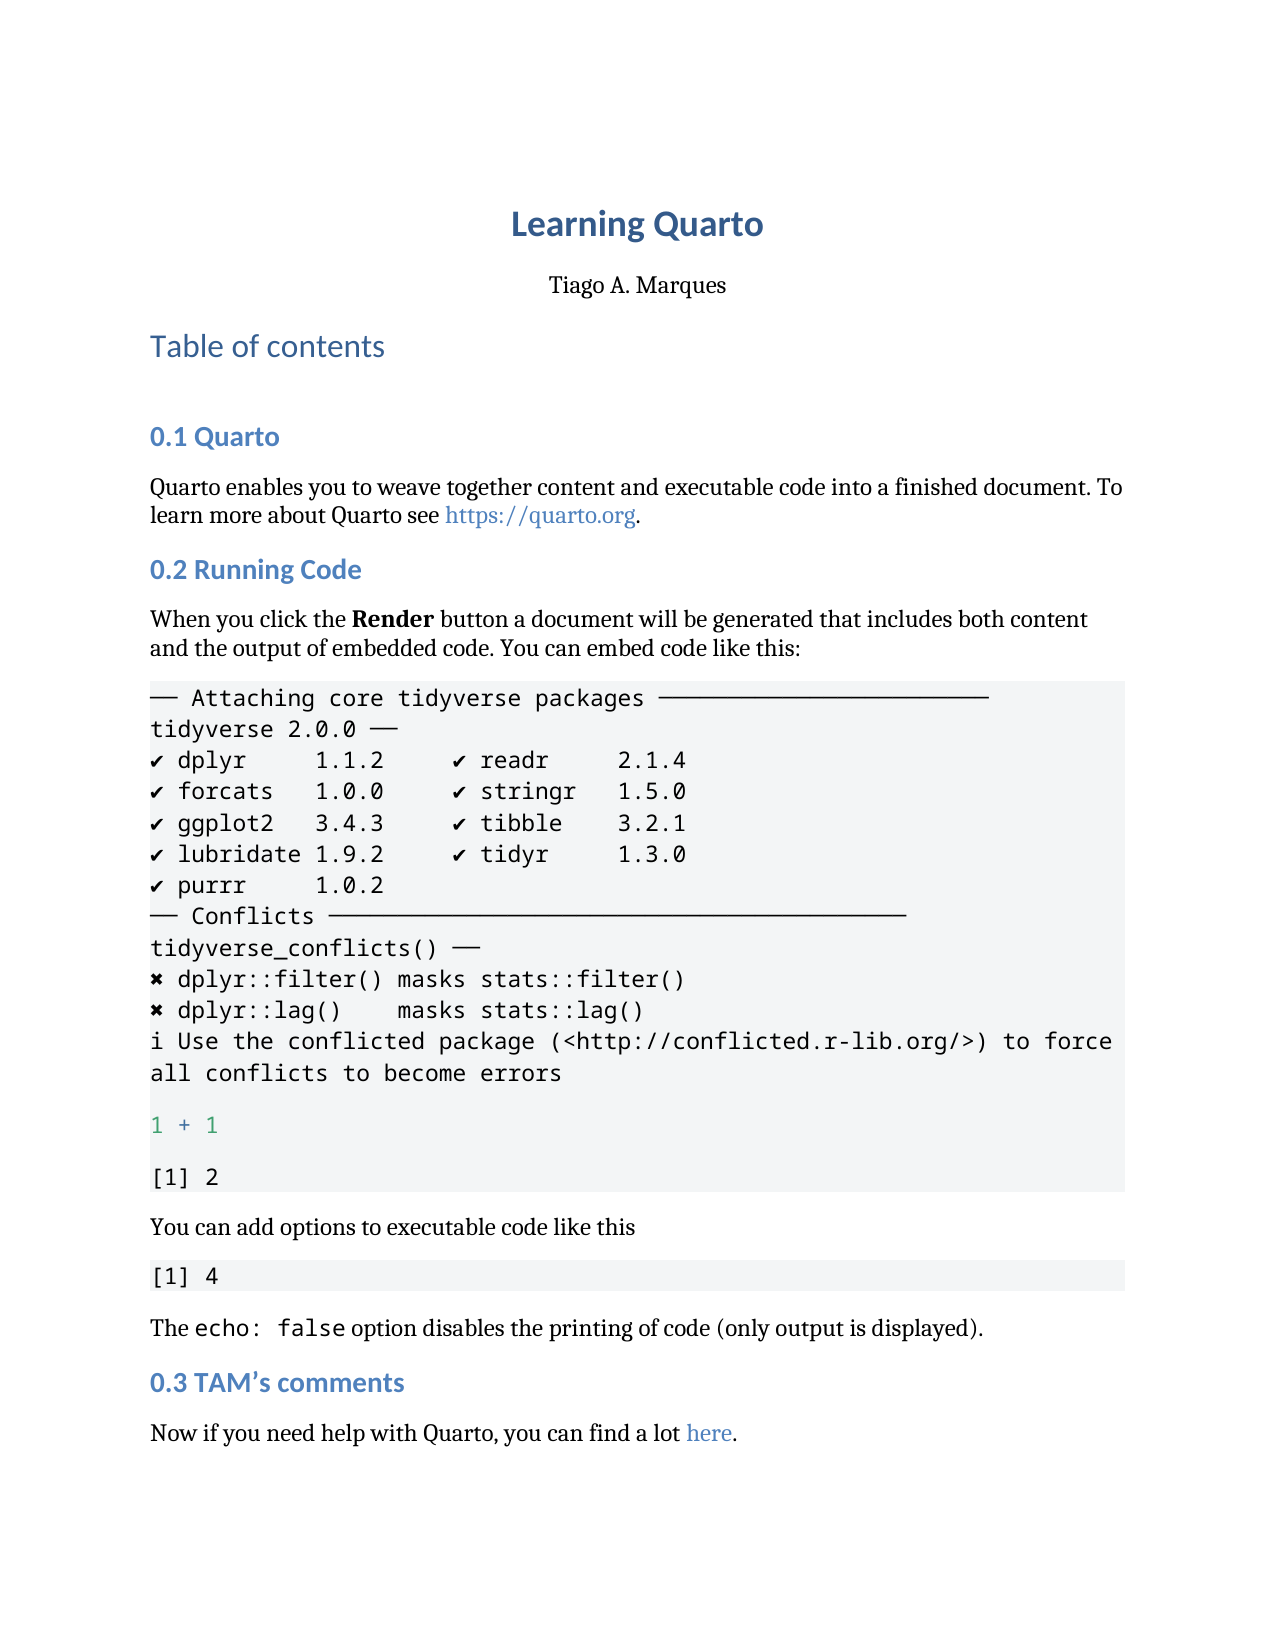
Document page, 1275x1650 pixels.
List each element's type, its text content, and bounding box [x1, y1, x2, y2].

text [1] 4 [150, 1260, 1125, 1291]
text [1] 2 [150, 1161, 1125, 1192]
text Quarto enables you to weave together content and executable code into a finished document. To learn more about Quarto see https://quarto.org. [150, 472, 1125, 530]
text When you click the Render button a document will be generated that includes both content and the output of embedded code. You can embed code like this: [150, 605, 1125, 663]
text You can add options to executable code like this [150, 1213, 1125, 1241]
title Learning Quarto [150, 200, 1125, 246]
text Tiago A. Marques [150, 271, 1125, 299]
subtitle 0.2 Running Code [150, 551, 1125, 586]
subtitle 0.3 TAM’s comments [150, 1364, 1125, 1400]
text The echo: false option disables the printing of code (only output is displayed). [150, 1312, 1125, 1343]
text Now if you need help with Quarto, you can find a lot here. [150, 1419, 1125, 1447]
text ── Attaching core tidyverse packages ──────────────────────── tidyverse 2.0.0 ── ✔ dplyr 1.1.2 ✔ readr 2.1.4 ✔ forcats 1.0.0 ✔ stringr 1.5.0 ✔ ggplot2 3.4.3 ✔ tibble 3.2.1 ✔ lubridate 1.9.2 ✔ tidyr 1.3.0 ✔ purrr 1.0.2 ── Conflicts ────────────────────────────────────────── tidyverse_conflicts() ── ✖ dplyr::filter() masks stats::filter() ✖ dplyr::lag() masks stats::lag() ℹ Use the conflicted package (<http://conflicted.r-lib.org/>) to force all conflicts to become errors [150, 681, 1125, 1088]
subtitle 0.1 Quarto [150, 418, 1125, 454]
text 1 + 1 [150, 1108, 1125, 1140]
